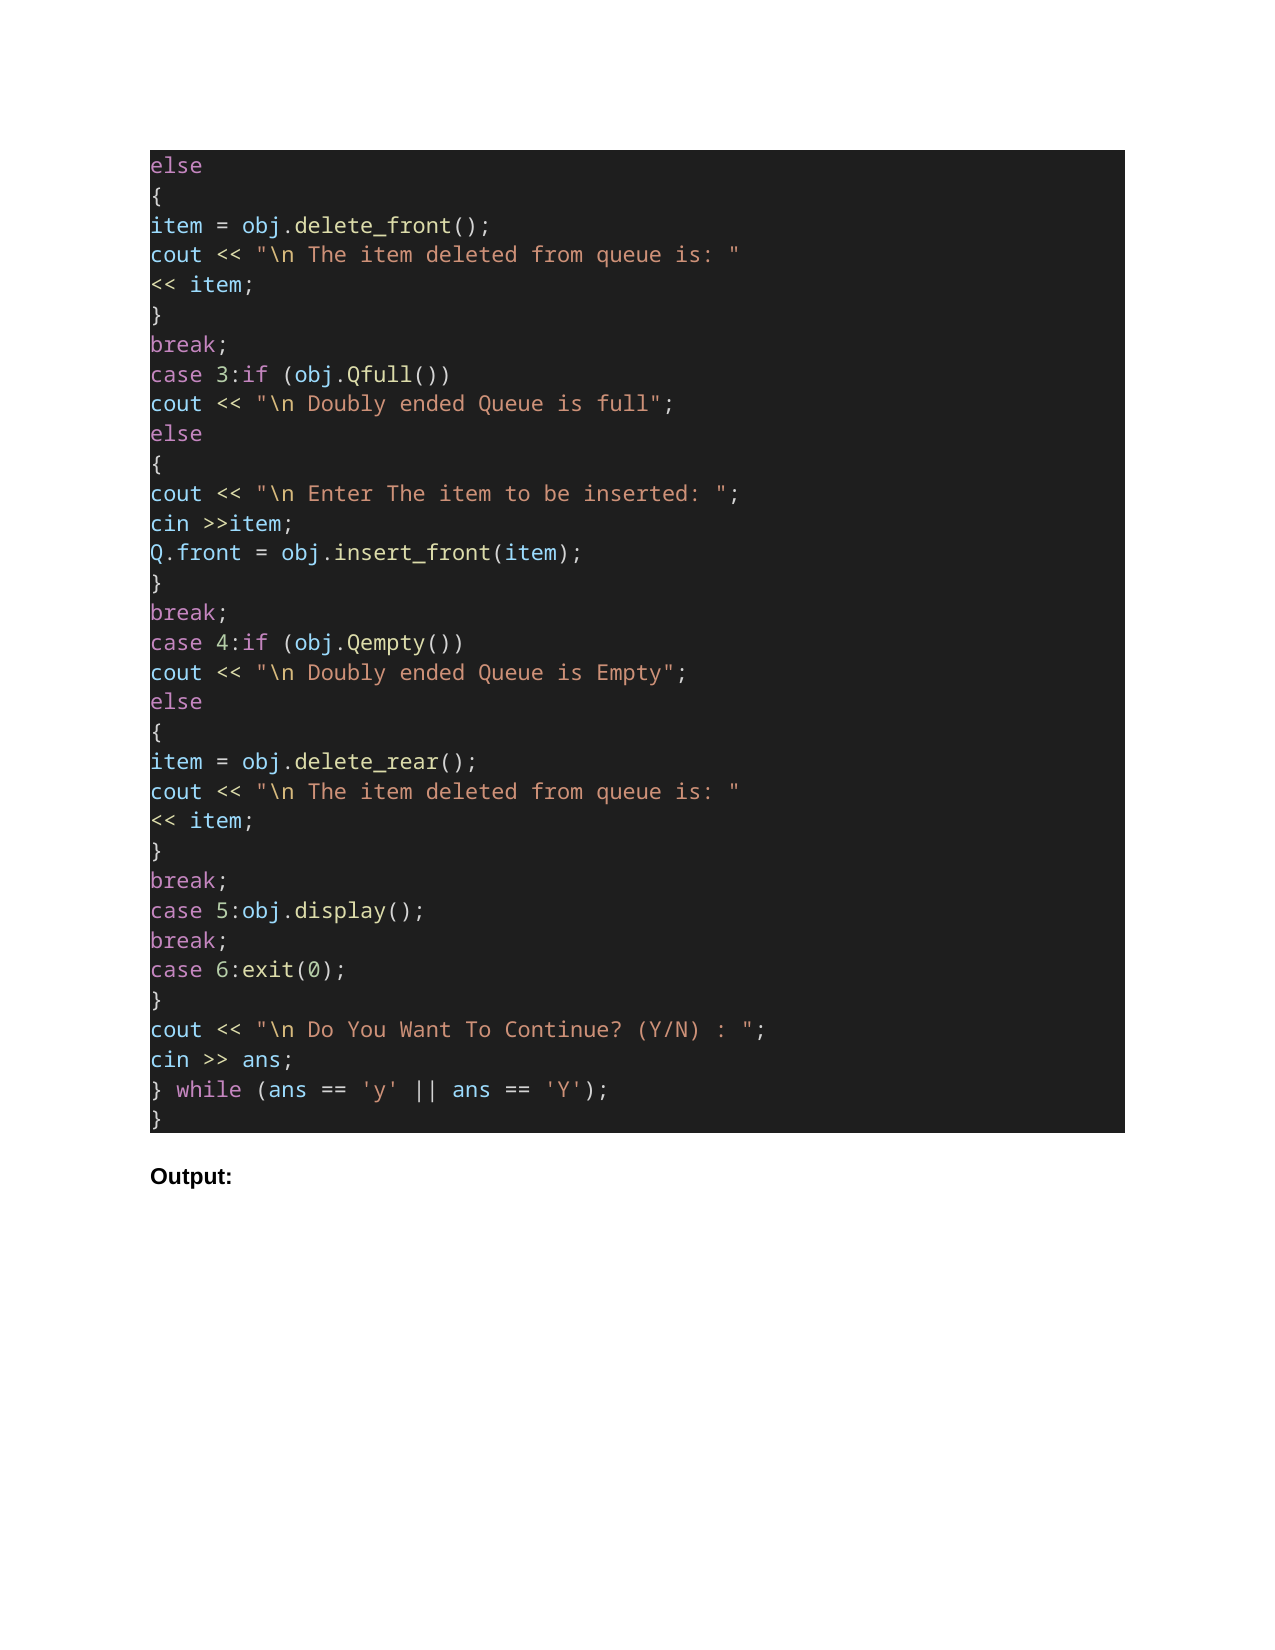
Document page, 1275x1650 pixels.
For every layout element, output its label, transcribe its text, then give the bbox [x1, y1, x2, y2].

text cout << "\n The item deleted from queue is: " [150, 776, 1125, 805]
text case 6:exit(0); [150, 954, 1125, 984]
text else [150, 418, 1125, 448]
text item = obj.delete_rear(); [150, 746, 1125, 776]
text cin >>item; [150, 507, 1125, 537]
text item = obj.delete_front(); [150, 209, 1125, 239]
text } [150, 567, 1125, 597]
text Q.front = obj.insert_front(item); [150, 537, 1125, 567]
text cout << "\n Enter The item to be inserted: "; [150, 478, 1125, 507]
text } [150, 299, 1125, 329]
text << item; [150, 269, 1125, 299]
text Output: [150, 1163, 1125, 1190]
text case 3:if (obj.Qfull()) [150, 358, 1125, 388]
text } while (ans == 'y' || ans == 'Y'); [150, 1073, 1125, 1103]
text else [150, 150, 1125, 180]
text } [150, 835, 1125, 865]
text break; [150, 597, 1125, 627]
text cout << "\n The item deleted from queue is: " [150, 239, 1125, 269]
text break; [150, 924, 1125, 954]
text << item; [150, 805, 1125, 835]
text case 4:if (obj.Qempty()) [150, 627, 1125, 656]
text cout << "\n Doubly ended Queue is Empty"; [150, 656, 1125, 686]
text { [150, 716, 1125, 746]
text { [150, 180, 1125, 209]
text { [150, 448, 1125, 478]
text } [150, 1103, 1125, 1133]
text cout << "\n Doubly ended Queue is full"; [150, 388, 1125, 418]
text } [150, 984, 1125, 1014]
text break; [150, 329, 1125, 358]
text else [150, 686, 1125, 716]
text case 5:obj.display(); [150, 895, 1125, 924]
text cout << "\n Do You Want To Continue? (Y/N) : "; [150, 1014, 1125, 1044]
text break; [150, 865, 1125, 895]
text cin >> ans; [150, 1044, 1125, 1073]
